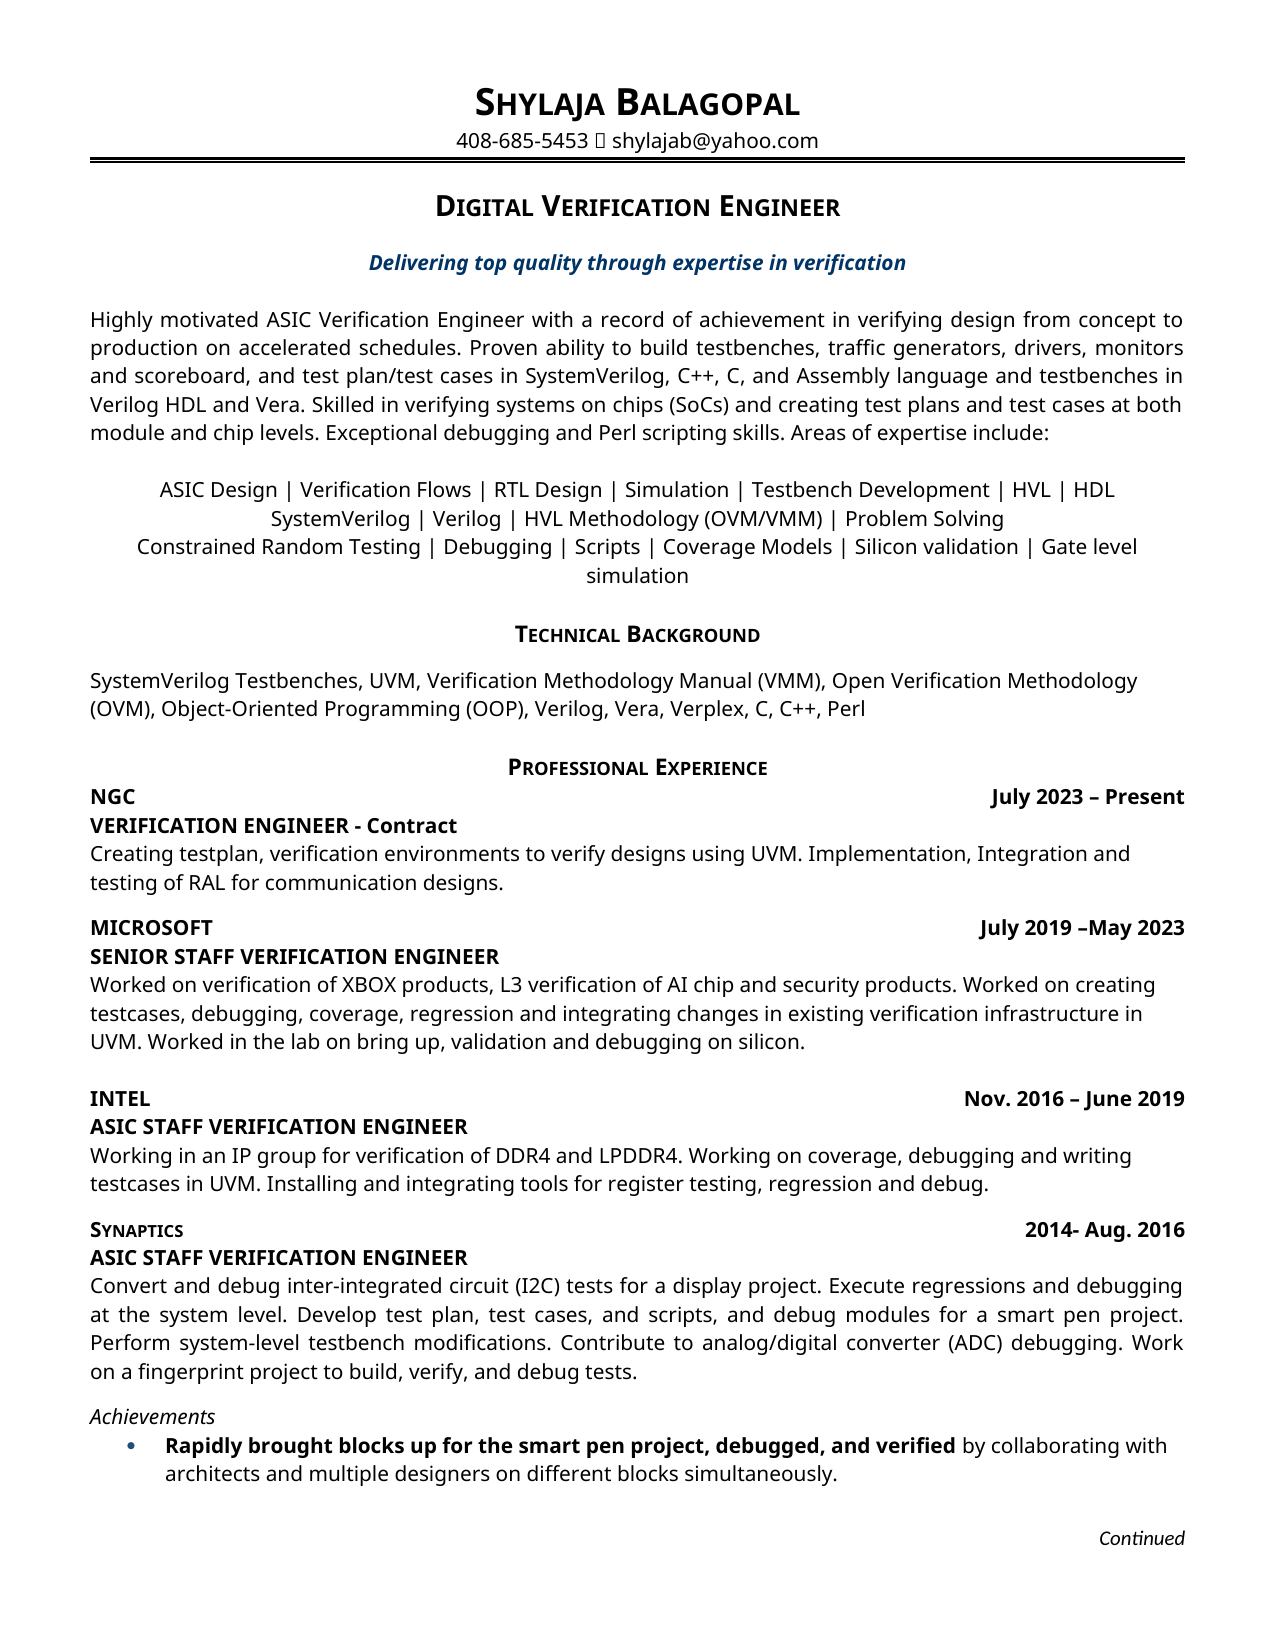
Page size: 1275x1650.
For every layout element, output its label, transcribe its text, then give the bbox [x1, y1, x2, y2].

list Rapidly brought blocks up for the smart pen project, debugged, and verified by collaborating with architects and multiple designers on different blocks simultaneously. [127, 1431, 1185, 1488]
text Digital Verification Engineer [90, 186, 1185, 225]
text Synaptics 2014- Aug. 2016 [90, 1215, 1185, 1243]
text Highly motivated ASIC Verification Engineer with a record of achievement in verifying design from concept to production on accelerated schedules. Proven ability to build testbenches, traffic generators, drivers, monitors and scoreboard, and test plan/test cases in SystemVerilog, C++, C, and Assembly language and testbenches in Verilog HDL and Vera. Skilled in verifying systems on chips (SoCs) and creating test plans and test cases at both module and chip levels. Exceptional debugging and Perl scripting skills. Areas of expertise include: [90, 305, 1185, 447]
text ASIC STAFF VERIFICATION ENGINEER [90, 1243, 1185, 1272]
text Professional Experience [90, 751, 1185, 782]
text 408-685-5453  [90, 126, 1185, 157]
text Worked on verification of XBOX products, L3 verification of AI chip and security products. Worked on creating testcases, debugging, coverage, regression and integrating changes in existing verification infrastructure in UVM. Worked in the lab on bring up, validation and debugging on silicon. [90, 970, 1185, 1056]
text INTEL Nov. 2016 – June 2019 [90, 1084, 1185, 1112]
text ASIC Design | Verification Flows | RTL Design | Simulation | Testbench Development | HVL | HDL SystemVerilog | Verilog | HVL Methodology (OVM/VMM) | Problem Solving Constrained Random Testing | Debugging | Scripts | Coverage Models | Silicon validation | Gate level simulation [90, 475, 1185, 589]
text SENIOR STAFF VERIFICATION ENGINEER [90, 942, 1185, 970]
text Delivering top quality through expertise in verification [90, 248, 1185, 276]
text Working in an IP group for verification of DDR4 and LPDDR4. Working on coverage, debugging and writing testcases in UVM. Installing and integrating tools for register testing, regression and debug. [90, 1141, 1185, 1198]
list Convert and debug inter-integrated circuit (I2C) tests for a display project. Execute regressions and debugging at the system level. Develop test plan, test cases, and scripts, and debug modules for a smart pen project. Perform system-level testbench modifications. Contribute to analog/digital converter (ADC) debugging. Work on a fingerprint project to build, verify, and debug tests. [90, 1272, 1185, 1385]
list Achievements [90, 1402, 1185, 1431]
text MICROSOFT July 2019 –May 2023 [90, 913, 1185, 942]
text VERIFICATION ENGINEER - Contract [90, 811, 1185, 839]
text Shylaja Balagopal [90, 75, 1185, 126]
text Creating testplan, verification environments to verify designs using UVM. Implementation, Integration and testing of RAL for communication designs. [90, 839, 1185, 896]
list SystemVerilog Testbenches, UVM, Verification Methodology Manual (VMM), Open Verification Methodology (OVM), Object-Oriented Programming (OOP), Verilog, Vera, Verplex, C, C++, Perl [90, 666, 1185, 723]
text Technical Background [90, 618, 1185, 649]
text ASIC STAFF VERIFICATION ENGINEER [90, 1112, 1185, 1141]
text NGC July 2023 – Present [90, 782, 1185, 811]
